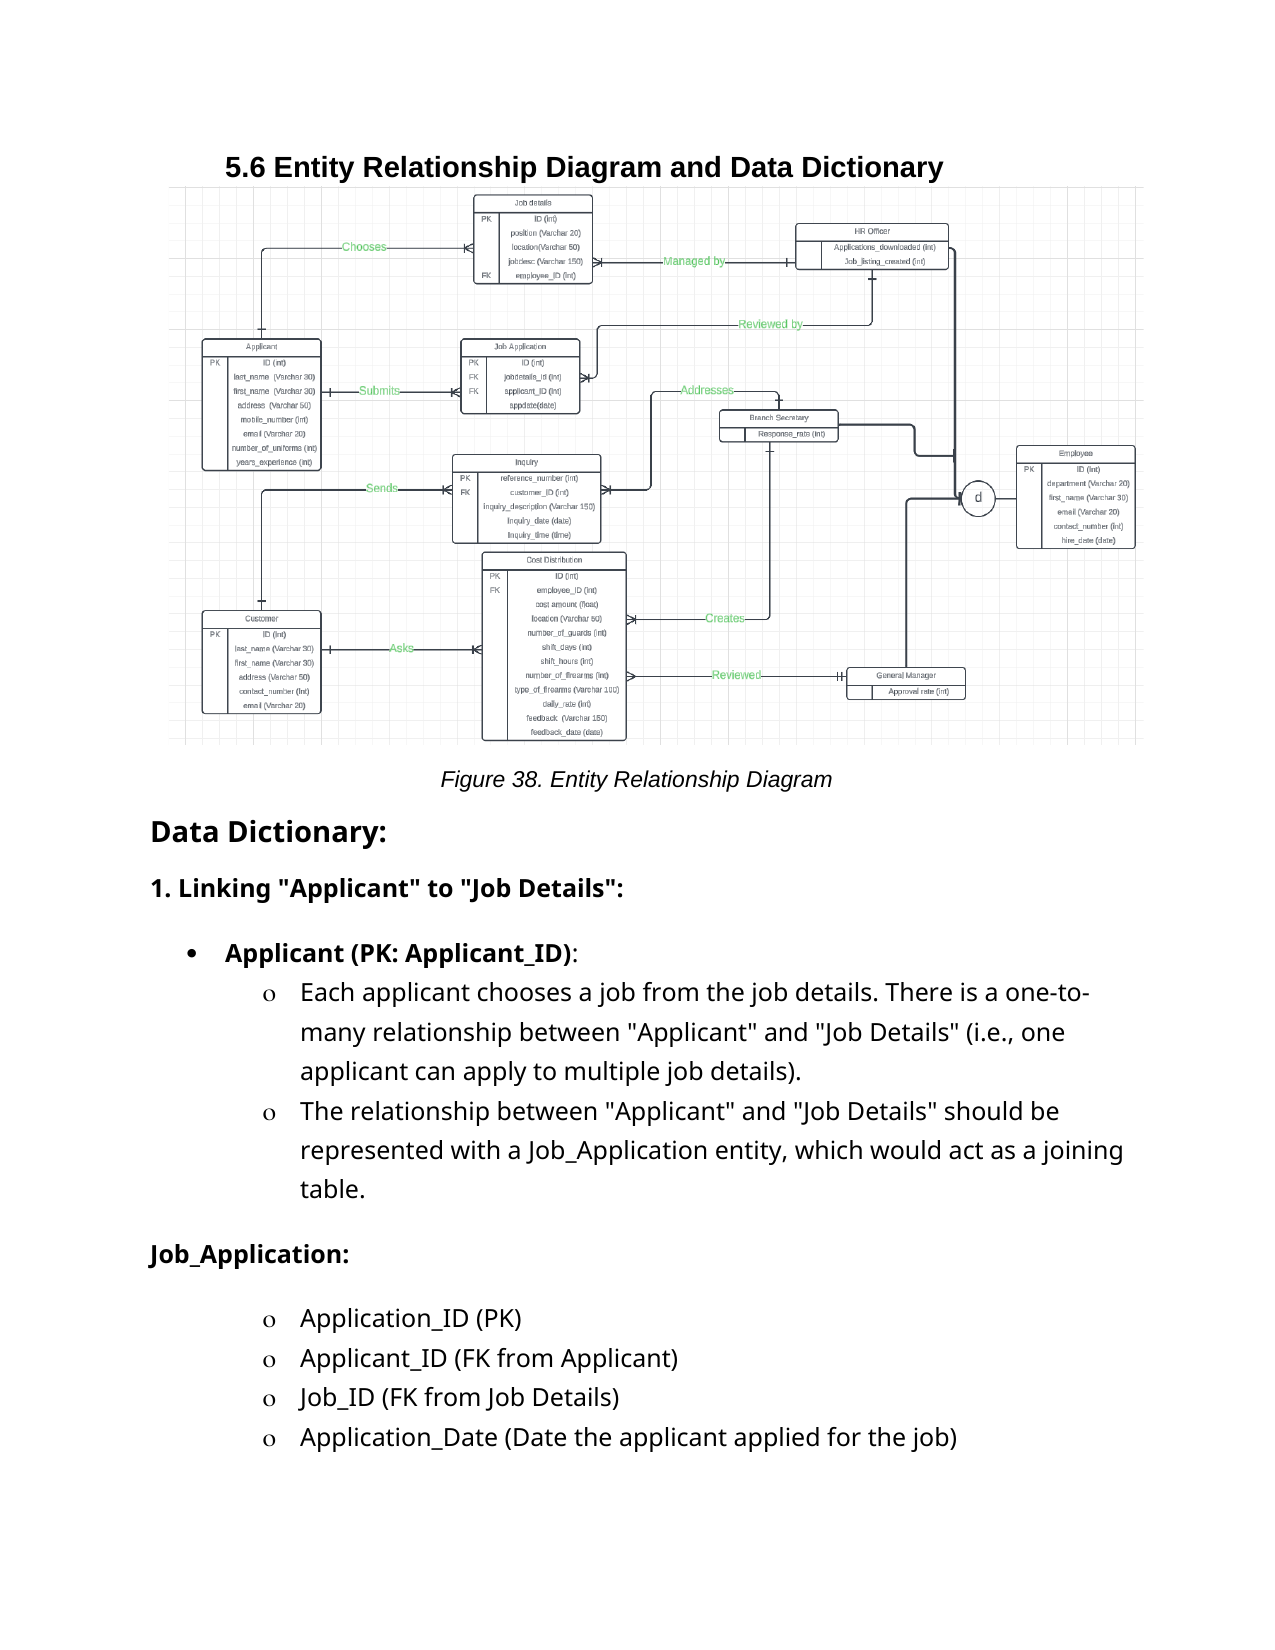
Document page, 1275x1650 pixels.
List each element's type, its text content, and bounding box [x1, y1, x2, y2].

text 1. Linking "Applicant" to "Job Details": [150, 871, 1125, 905]
subtitle 5.6 Entity Relationship Diagram and Data Dictionary [225, 150, 1125, 183]
list Job_ID (FK from Job Details) [262, 1380, 1125, 1414]
list Each applicant chooses a job from the job details. There is a one-to-many relationship between "Applicant" and "Job Details" (i.e., one applicant can apply to multiple job details). [262, 975, 1125, 1088]
text Figure 38. Entity Relationship Diagram [150, 766, 1125, 793]
text Data Dictionary: [150, 811, 1125, 851]
list The relationship between "Applicant" and "Job Details" should be represented with a Job_Application entity, which would act as a joining table. [262, 1093, 1125, 1206]
list Application_ID (PK) [262, 1301, 1125, 1335]
list Applicant_ID (FK from Applicant) [262, 1341, 1125, 1375]
text Job_Application: [150, 1237, 1125, 1271]
list Applicant (PK: Applicant_ID): [187, 935, 1125, 969]
list Application_Date (Date the applicant applied for the job) [262, 1419, 1125, 1454]
